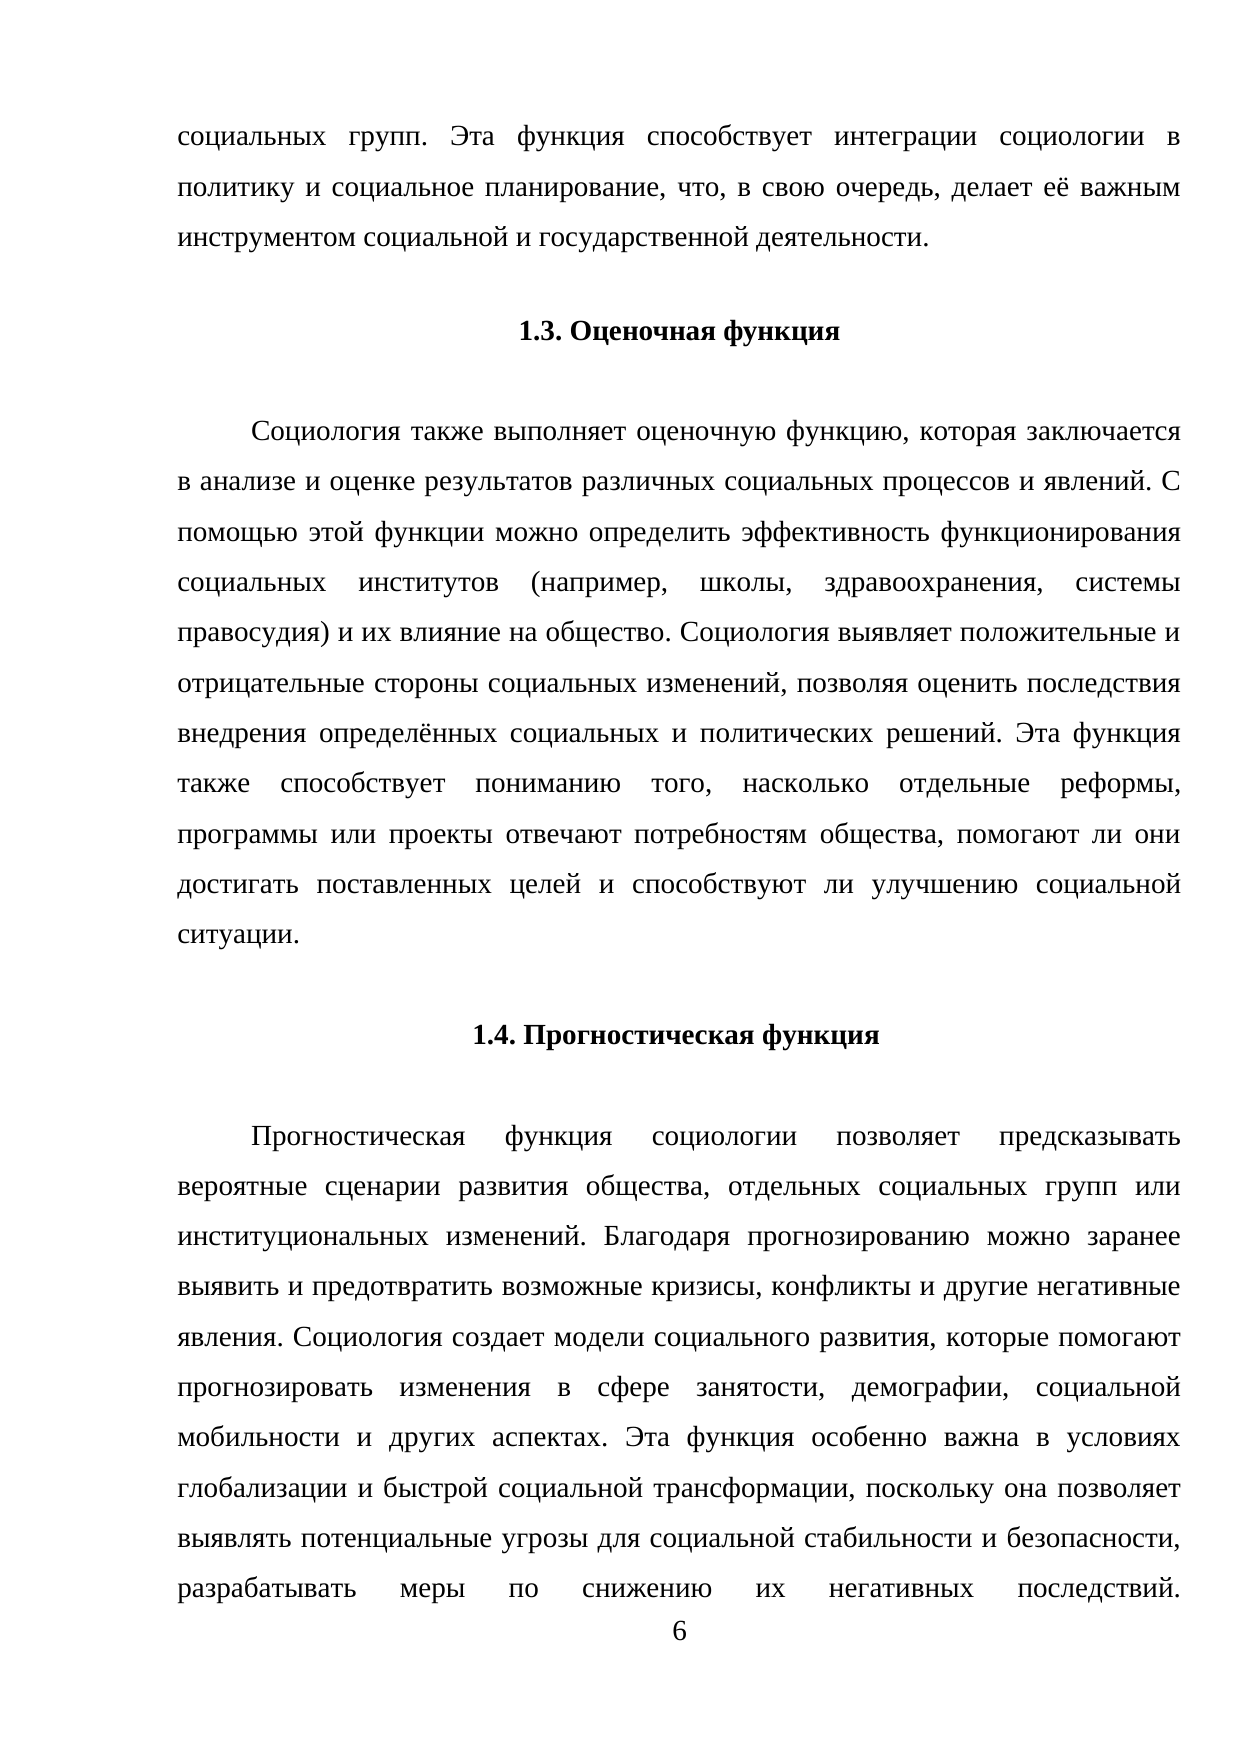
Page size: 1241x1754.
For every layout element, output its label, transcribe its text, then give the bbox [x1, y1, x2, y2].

subtitle 1.3. Оценочная функция [177, 313, 1182, 346]
text Социология также выполняет оценочную функцию, которая заключается в анализе и оценке результатов различных социальных процессов и явлений. С помощью этой функции можно определить эффективность функционирования социальных институтов (например, школы, здравоохранения, системы правосудия) и их влияние на общество. Социология выявляет положительные и отрицательные стороны социальных изменений, позволяя оценить последствия внедрения определённых социальных и политических решений. Эта функция также способствует пониманию того, насколько отдельные реформы, программы или проекты отвечают потребностям общества, помогают ли они достигать поставленных целей и способствуют ли улучшению социальной ситуации. [177, 413, 1182, 950]
text 1.4. Прогностическая функция [398, 1017, 1182, 1051]
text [177, 118, 1182, 253]
